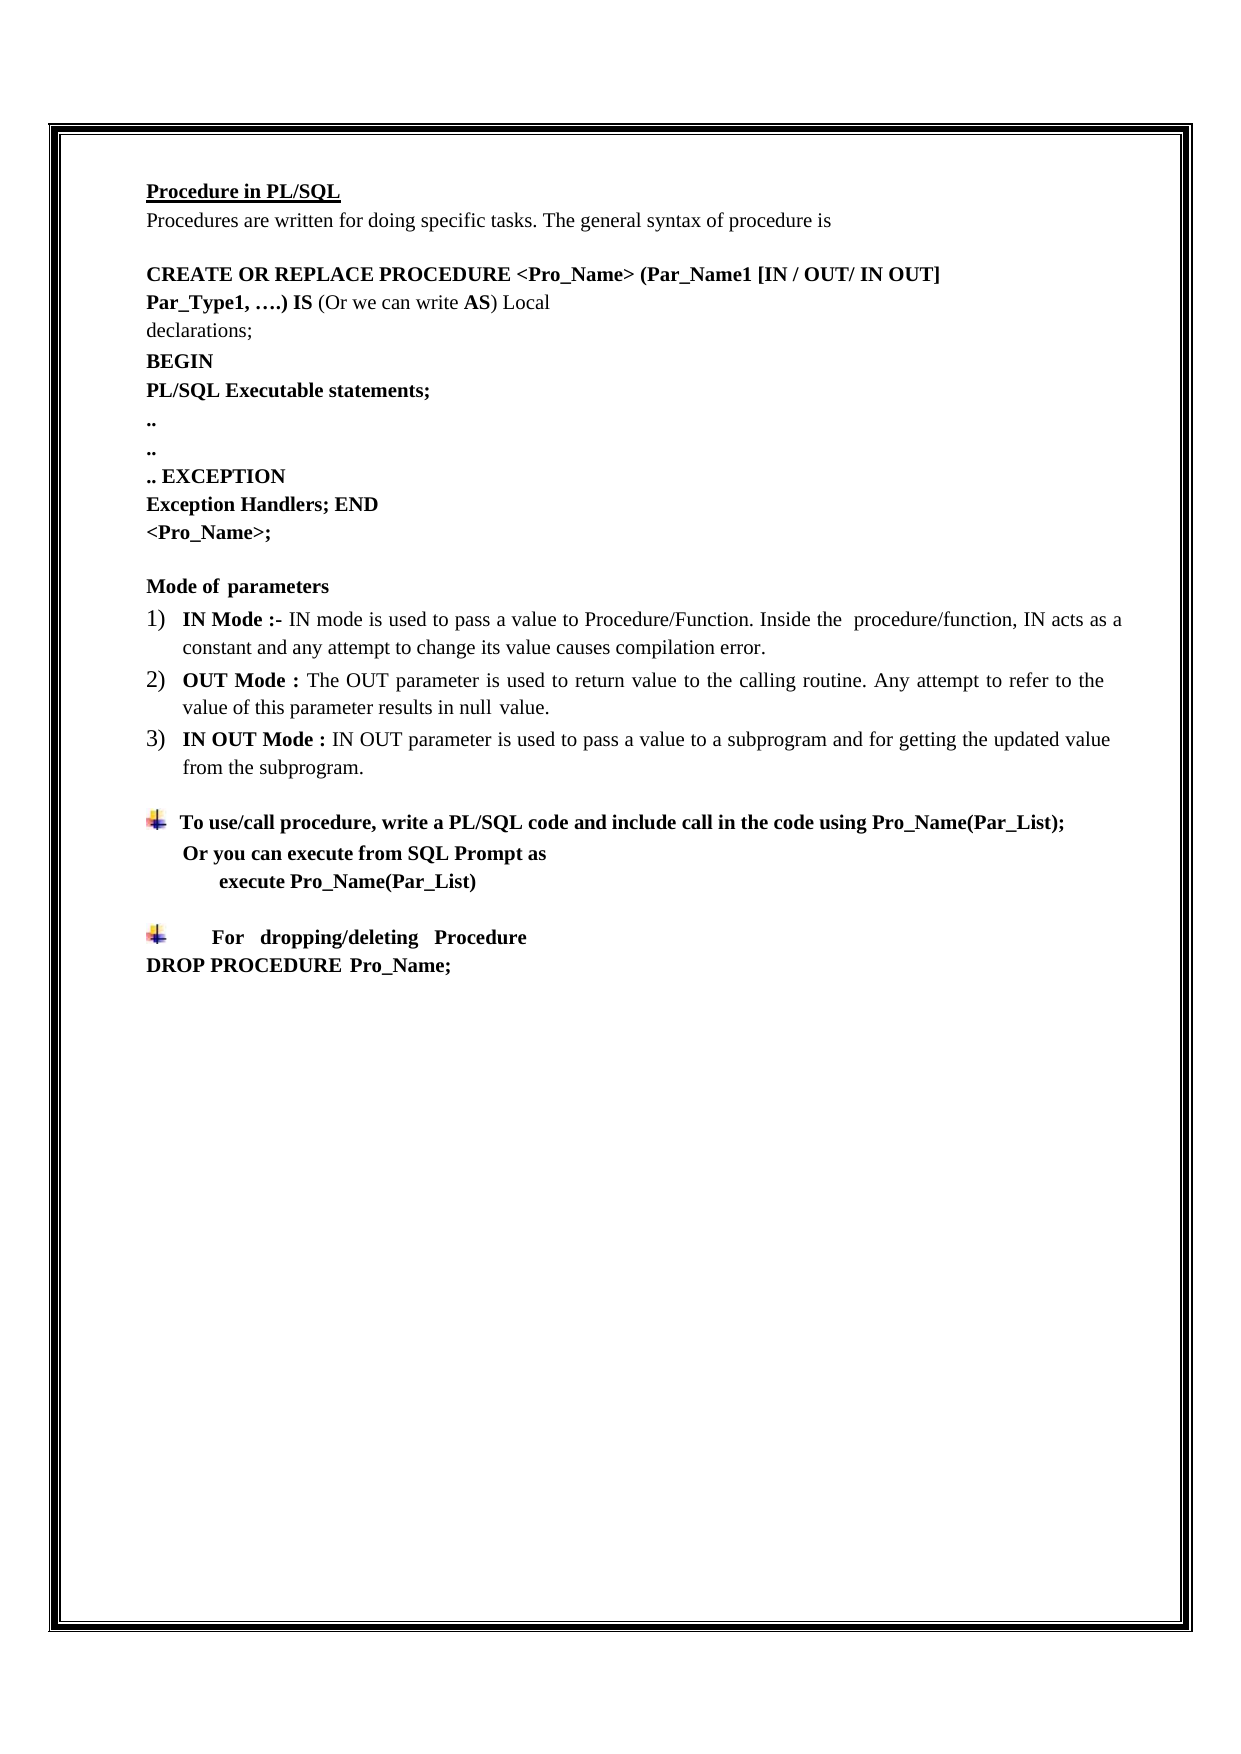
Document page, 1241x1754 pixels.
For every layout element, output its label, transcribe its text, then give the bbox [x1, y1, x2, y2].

picture [146, 808, 167, 830]
list IN OUT Mode : IN OUT parameter is used to pass a value to a subprogram and for getting the updated value from the subprogram. [146, 724, 1112, 779]
text Exception Handlers; END <Pro_Name>; [146, 492, 406, 544]
text Or you can execute from SQL Prompt as execute Pro_Name(Par_List) [182, 841, 608, 893]
text Procedure in PL/SQL [146, 179, 1138, 203]
text For dropping/deleting Procedure DROP PROCEDURE Pro_Name; [146, 923, 527, 977]
text .. [146, 407, 1138, 431]
list OUT Mode : The OUT parameter is used to return value to the calling routine. Any attempt to refer to the value of this parameter results in null value. [146, 665, 1107, 719]
text Mode of parameters [146, 574, 1138, 598]
subtitle BEGIN [146, 346, 1138, 373]
text Procedures are written for doing specific tasks. The general syntax of procedure is [146, 208, 1138, 232]
text PL/SQL Executable statements; [146, 378, 1138, 402]
subtitle CREATE OR REPLACE PROCEDURE <Pro_Name> (Par_Name1 [IN / OUT/ IN OUT] [146, 262, 1138, 286]
text .. EXCEPTION [146, 464, 291, 488]
list IN Mode :- IN mode is used to pass a value to Procedure/Function. Inside the procedure/function, IN acts as a constant and any attempt to change its value causes compilation error. [146, 604, 1124, 659]
text Par_Type1, ….) IS (Or we can write AS) Local declarations; [146, 290, 602, 342]
picture [146, 923, 167, 944]
subtitle To use/call procedure, write a PL/SQL code and include call in the code using Pro_Name(Par_List); [146, 809, 1138, 836]
text .. [146, 436, 1138, 460]
